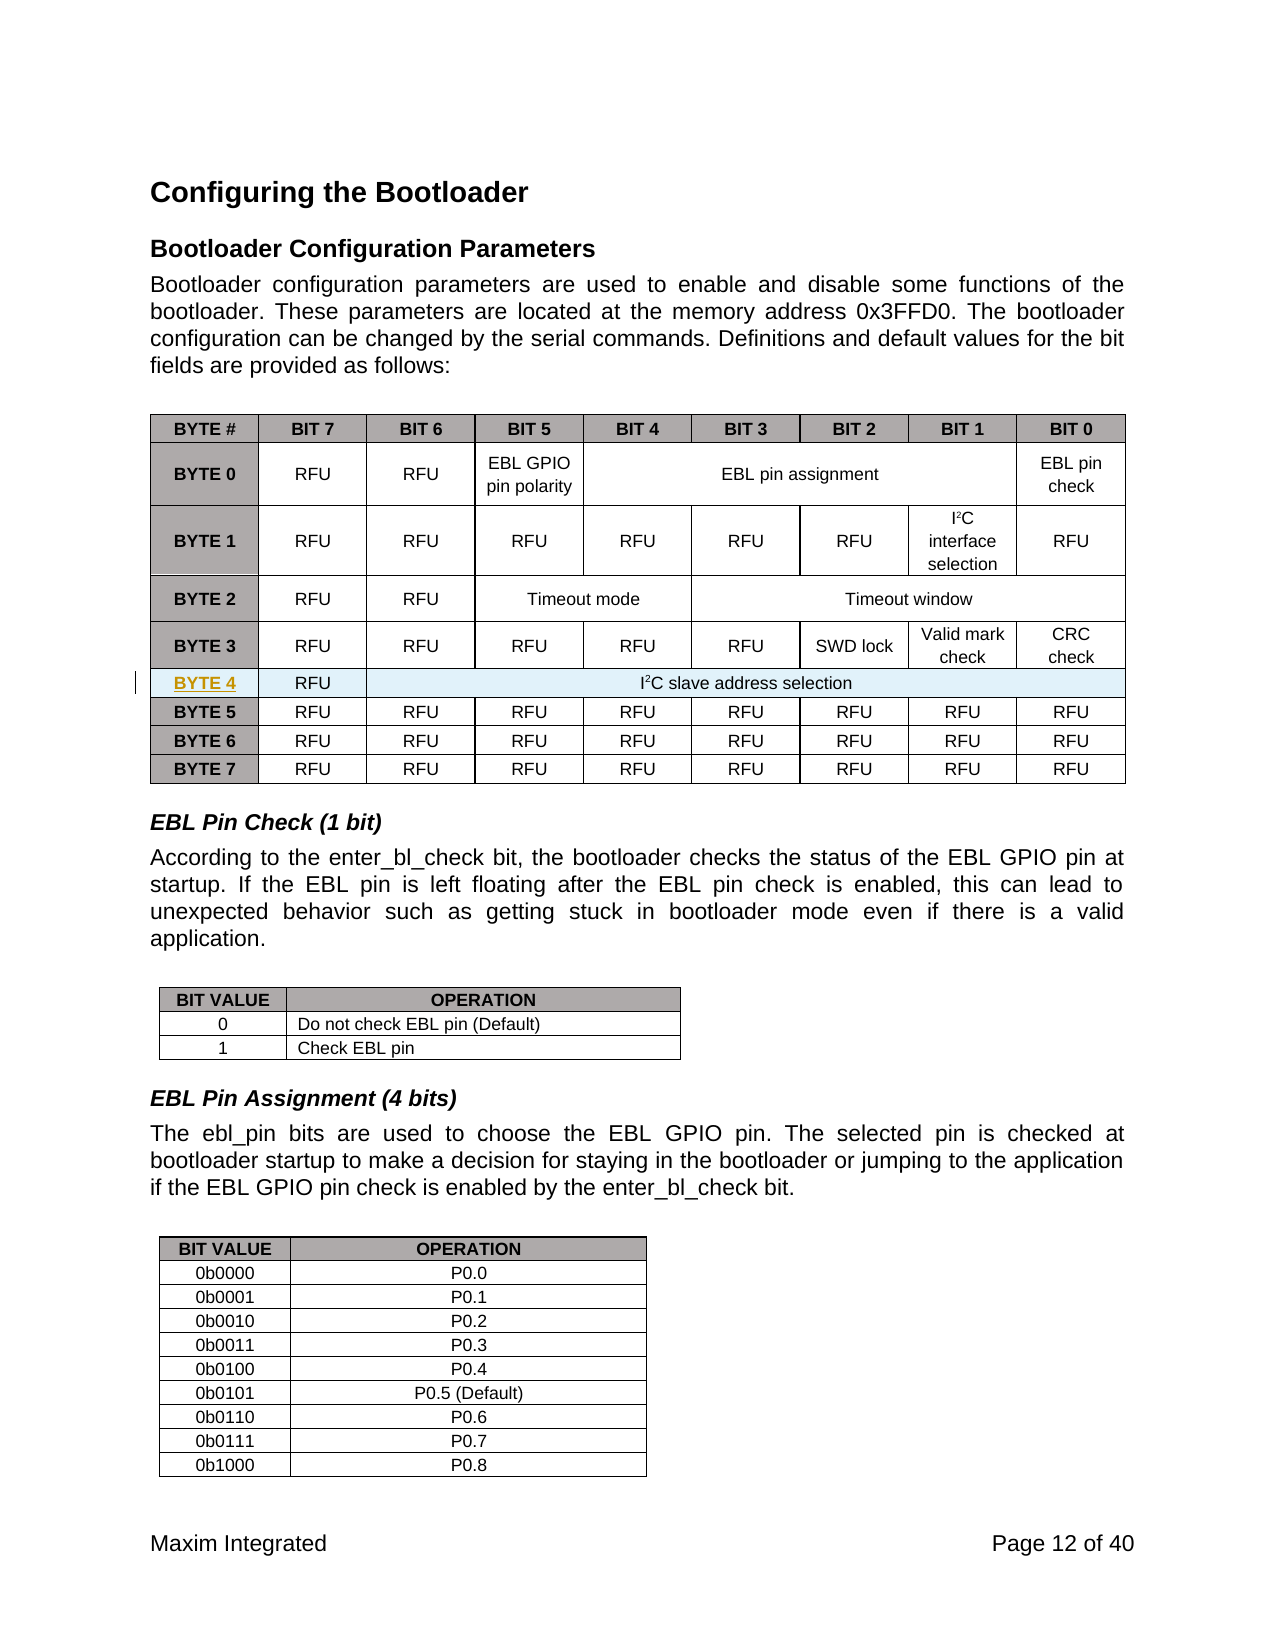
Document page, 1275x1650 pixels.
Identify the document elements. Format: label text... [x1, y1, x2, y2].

table_cell RFU [367, 755, 474, 783]
table_cell RFU [1017, 698, 1125, 725]
table_cell RFU [801, 698, 908, 725]
table_cell RFU [692, 506, 799, 574]
table_cell EBL pin check [1017, 443, 1125, 505]
table_header BIT 4 [584, 415, 691, 442]
table_header BYTE # [151, 415, 258, 442]
table_cell RFU [584, 506, 691, 574]
subtitle EBL Pin Assignment (4 bits) [150, 1085, 1125, 1111]
table_cell 0b0101 [160, 1381, 290, 1404]
table_cell RFU [367, 576, 474, 621]
table_cell P0.2 [291, 1309, 646, 1332]
table_cell P0.8 [291, 1453, 646, 1476]
table_cell RFU [476, 622, 583, 668]
table_cell RFU [584, 755, 691, 783]
text The ebl_pin bits are used to choose the EBL GPIO pin. The selected pin is checked at bootloader startup to make a decision for staying in the bootloader or jumping to the application if the EBL GPIO pin check is enabled by the enter_bl_check bit. [150, 1120, 1125, 1201]
table_cell P0.0 [291, 1261, 646, 1284]
table_cell EBL pin assignment [584, 443, 1016, 505]
table_cell CRC check [1017, 622, 1125, 668]
table_cell Timeout window [692, 576, 1125, 621]
table_cell RFU [476, 506, 583, 574]
table_cell RFU [476, 698, 583, 725]
table_cell RFU [367, 698, 474, 725]
table_header BIT 1 [909, 415, 1016, 442]
table_cell RFU [692, 726, 799, 754]
subtitle Configuring the Bootloader [150, 175, 1125, 208]
table_header BIT VALUE [160, 988, 286, 1011]
table_header OPERATION [287, 988, 680, 1011]
table_header BIT 5 [476, 415, 583, 442]
table_cell 0b0111 [160, 1429, 290, 1452]
table_cell P0.6 [291, 1405, 646, 1428]
table_header BIT 7 [259, 415, 366, 442]
table_cell SWD lock [801, 622, 908, 668]
table_header BIT 0 [1017, 415, 1125, 442]
table_cell 0b0110 [160, 1405, 290, 1428]
table_cell RFU [259, 576, 366, 621]
table_cell RFU [1017, 506, 1125, 574]
table_cell RFU [584, 726, 691, 754]
table_cell Check EBL pin [287, 1036, 680, 1059]
table_cell RFU [367, 622, 474, 668]
table_cell 0b0011 [160, 1333, 290, 1356]
table_cell BYTE 7 [151, 755, 258, 783]
table_cell RFU [584, 698, 691, 725]
table_header BIT 3 [692, 415, 799, 442]
table_cell RFU [692, 755, 799, 783]
table_cell Valid mark check [909, 622, 1016, 668]
table_cell RFU [476, 755, 583, 783]
table_cell P0.5 (Default) [291, 1381, 646, 1404]
table_cell 0b1000 [160, 1453, 290, 1476]
table_cell RFU [259, 726, 366, 754]
table_cell BYTE 6 [151, 726, 258, 754]
table_cell RFU [476, 726, 583, 754]
table_cell RFU [692, 698, 799, 725]
table_cell RFU [367, 506, 474, 574]
table_cell BYTE 0 [151, 443, 258, 505]
table_header OPERATION [291, 1238, 646, 1260]
table_cell EBL GPIO pin polarity [476, 443, 583, 505]
table_cell RFU [367, 726, 474, 754]
table_cell RFU [801, 506, 908, 574]
table_cell 0b0010 [160, 1309, 290, 1332]
table_cell RFU [367, 443, 474, 505]
table_cell RFU [801, 755, 908, 783]
subtitle EBL Pin Check (1 bit) [150, 809, 1125, 835]
table_cell 0 [160, 1012, 286, 1035]
table_cell 0b0100 [160, 1357, 290, 1380]
table_cell BYTE 5 [151, 698, 258, 725]
subtitle Bootloader Configuration Parameters [150, 233, 1125, 262]
table_cell 0b0001 [160, 1285, 290, 1308]
table_cell RFU [584, 622, 691, 668]
table_header BIT 6 [367, 415, 474, 442]
text Bootloader configuration parameters are used to enable and disable some functions of the bootloader. These parameters are located at the memory address 0x3FFD0. The bootloader configuration can be changed by the serial commands. Definitions and default values for the bit fields are provided as follows: [150, 271, 1125, 379]
table_cell RFU [259, 443, 366, 505]
table_cell BYTE 2 [151, 576, 258, 621]
table_cell P0.4 [291, 1357, 646, 1380]
table_cell BYTE 3 [151, 622, 258, 668]
table_cell 0b0000 [160, 1261, 290, 1284]
table_cell 1 [160, 1036, 286, 1059]
table_header BIT VALUE [160, 1238, 290, 1260]
table_cell RFU [259, 698, 366, 725]
table_cell RFU [259, 755, 366, 783]
table_cell I2C interface selection [909, 506, 1016, 574]
table_cell P0.1 [291, 1285, 646, 1308]
table_cell RFU [259, 622, 366, 668]
table_header BIT 2 [801, 415, 908, 442]
table_cell RFU [801, 726, 908, 754]
table_cell RFU [259, 506, 366, 574]
table_cell P0.7 [291, 1429, 646, 1452]
table_cell RFU [1017, 726, 1125, 754]
table_cell RFU [909, 698, 1016, 725]
text According to the enter_bl_check bit, the bootloader checks the status of the EBL GPIO pin at startup. If the EBL pin is left floating after the EBL pin check is enabled, this can lead to unexpected behavior such as getting stuck in bootloader mode even if there is a valid application. [150, 843, 1125, 952]
table_cell BYTE 1 [151, 506, 258, 574]
table_cell RFU [692, 622, 799, 668]
table_cell RFU [909, 726, 1016, 754]
table_cell RFU [909, 755, 1016, 783]
table_cell P0.3 [291, 1333, 646, 1356]
table_cell Timeout mode [476, 576, 691, 621]
table_cell Do not check EBL pin (Default) [287, 1012, 680, 1035]
table_cell RFU [1017, 755, 1125, 783]
